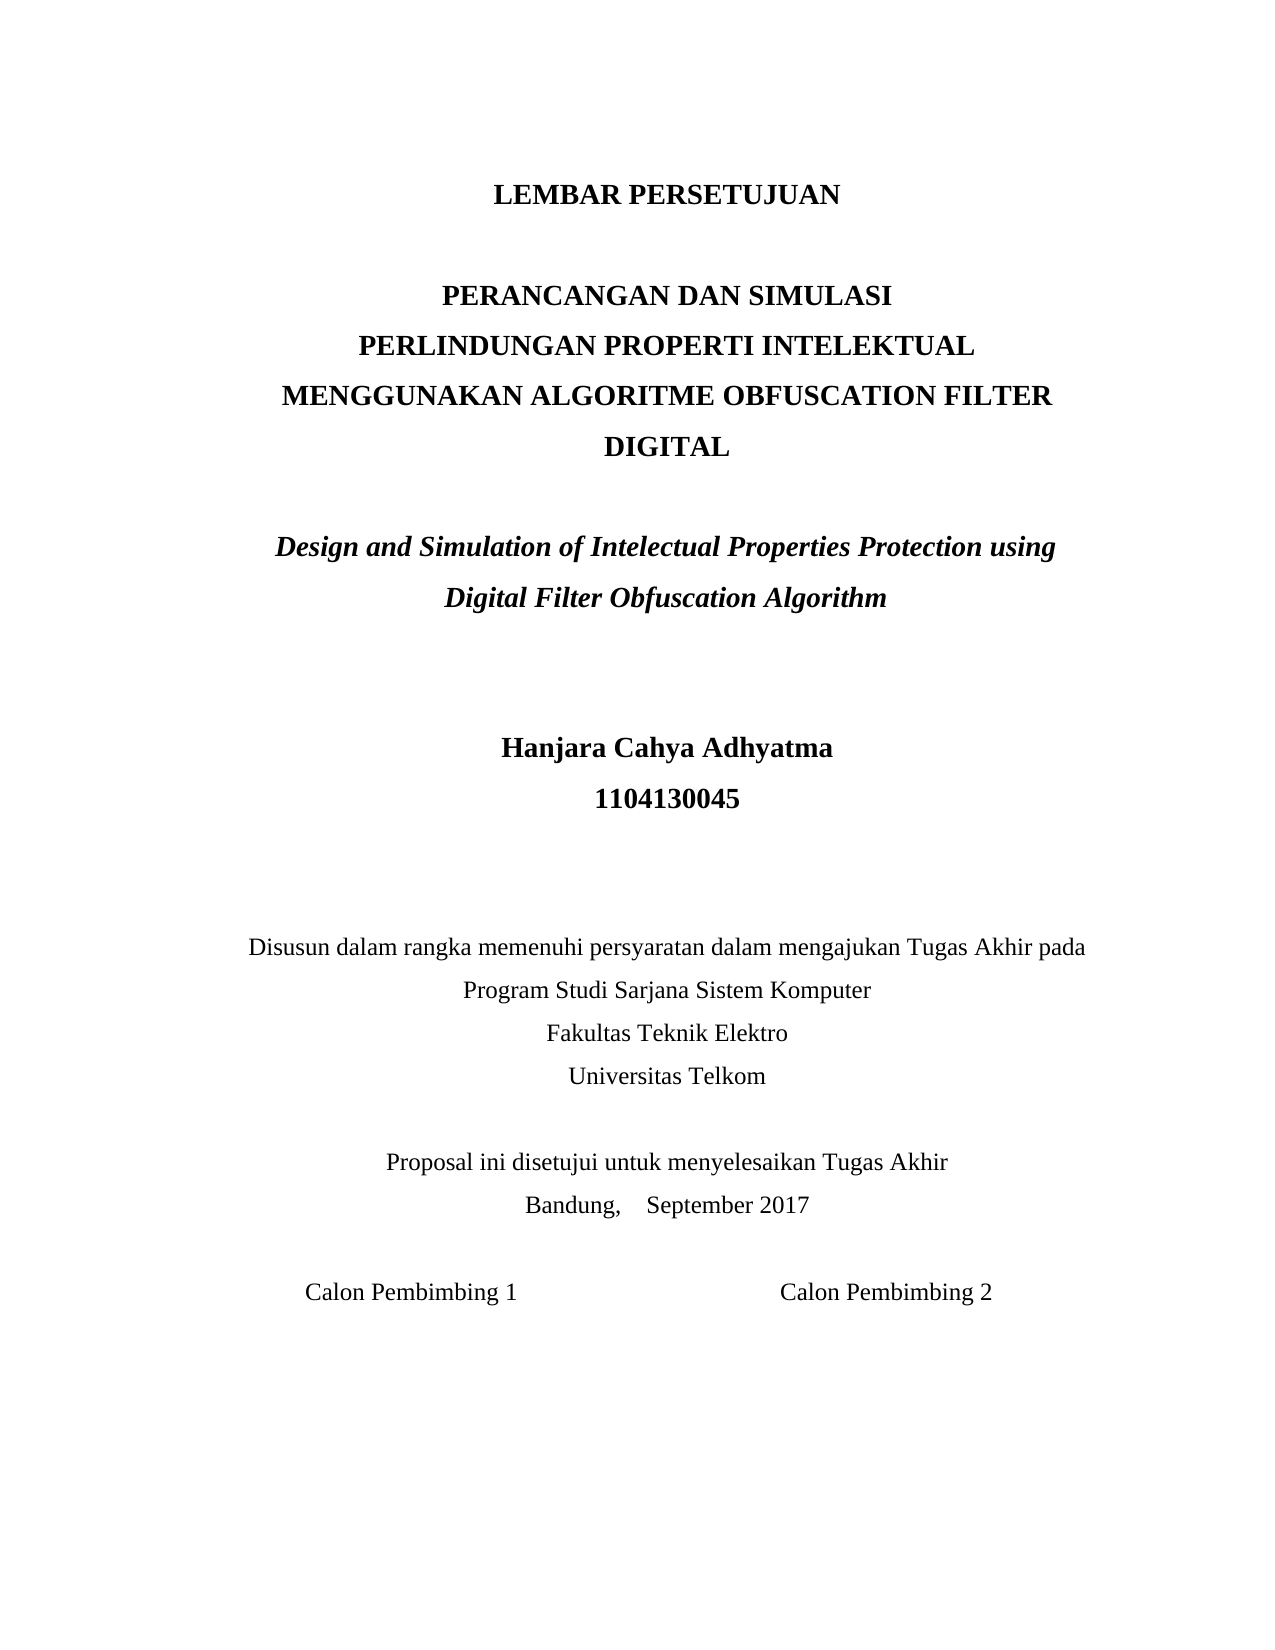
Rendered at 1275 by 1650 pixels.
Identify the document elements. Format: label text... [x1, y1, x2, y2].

subtitle LEMBAR PERSETUJUAN [236, 177, 1098, 211]
text Design and Simulation of Intelectual Properties Protection using Digital Filter Obfuscation Algorithm [236, 529, 1098, 613]
text Bandung, September 2017 [236, 1191, 1098, 1219]
text Calon Pembimbing 1 Calon Pembimbing 2 [236, 1277, 1098, 1306]
text Proposal ini disetujui untuk menyelesaikan Tugas Akhir [236, 1147, 1098, 1176]
text PERANCANGAN DAN SIMULASI [236, 278, 1098, 311]
text Disusun dalam rangka memenuhi persyaratan dalam mengajukan Tugas Akhir pada Program Studi Sarjana Sistem Komputer [236, 932, 1098, 1004]
text PERLINDUNGAN PROPERTI INTELEKTUAL MENGGUNAKAN ALGORITME OBFUSCATION FILTER DIGITAL [236, 328, 1098, 462]
text Hanjara Cahya Adhyatma [236, 731, 1098, 764]
text Fakultas Teknik Elektro [236, 1018, 1098, 1047]
text Universitas Telkom [236, 1061, 1098, 1090]
text 1104130045 [236, 781, 1098, 814]
